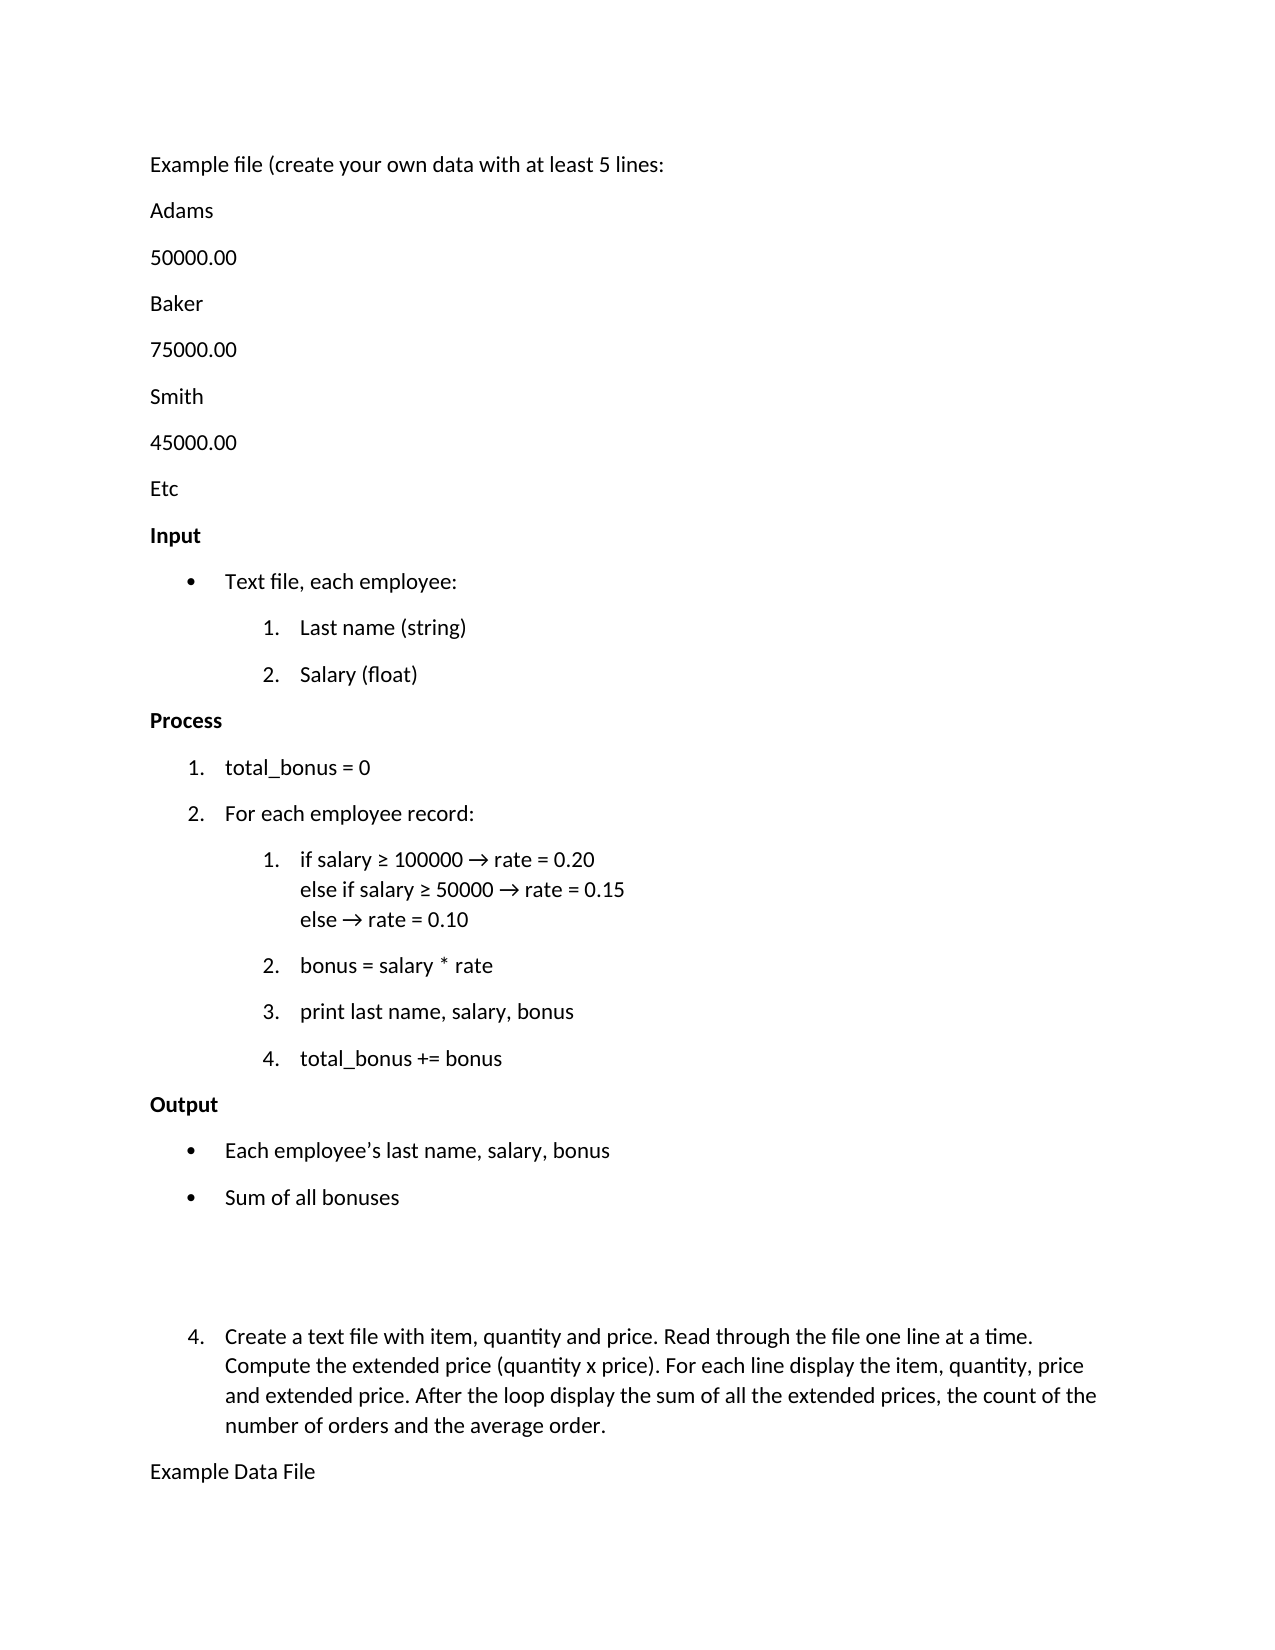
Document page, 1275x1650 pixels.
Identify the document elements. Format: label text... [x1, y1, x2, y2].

text Adams [150, 196, 1125, 224]
list Sum of all bonuses [187, 1183, 1125, 1211]
text Example Data File [150, 1457, 1125, 1485]
text 45000.00 [150, 428, 1125, 456]
text Output [150, 1090, 1125, 1118]
list if salary ≥ 100000 → rate = 0.20 else if salary ≥ 50000 → rate = 0.15 else → rate = 0.10 [262, 845, 1125, 933]
list Salary (float) [262, 660, 1125, 688]
list Text file, each employee: [187, 567, 1125, 595]
list total_bonus = 0 [187, 753, 1125, 781]
text Example file (create your own data with at least 5 lines: [150, 150, 1125, 178]
list total_bonus += bonus [262, 1044, 1125, 1072]
text Smith [150, 382, 1125, 410]
text Etc [150, 474, 1125, 502]
list bonus = salary * rate [262, 951, 1125, 979]
list Create a text file with item, quantity and price. Read through the file one line at a time. Compute the extended price (quantity x price). For each line display the item, quantity, price and extended price. After the loop display the sum of all the extended prices, the count of the number of orders and the average order. [187, 1322, 1125, 1439]
text Baker [150, 289, 1125, 317]
list Last name (string) [262, 613, 1125, 642]
text 50000.00 [150, 243, 1125, 271]
text 75000.00 [150, 335, 1125, 363]
list Each employee’s last name, salary, bonus [187, 1136, 1125, 1164]
list For each employee record: [187, 799, 1125, 827]
text Input [150, 521, 1125, 549]
list print last name, salary, bonus [262, 997, 1125, 1025]
text Process [150, 706, 1125, 734]
